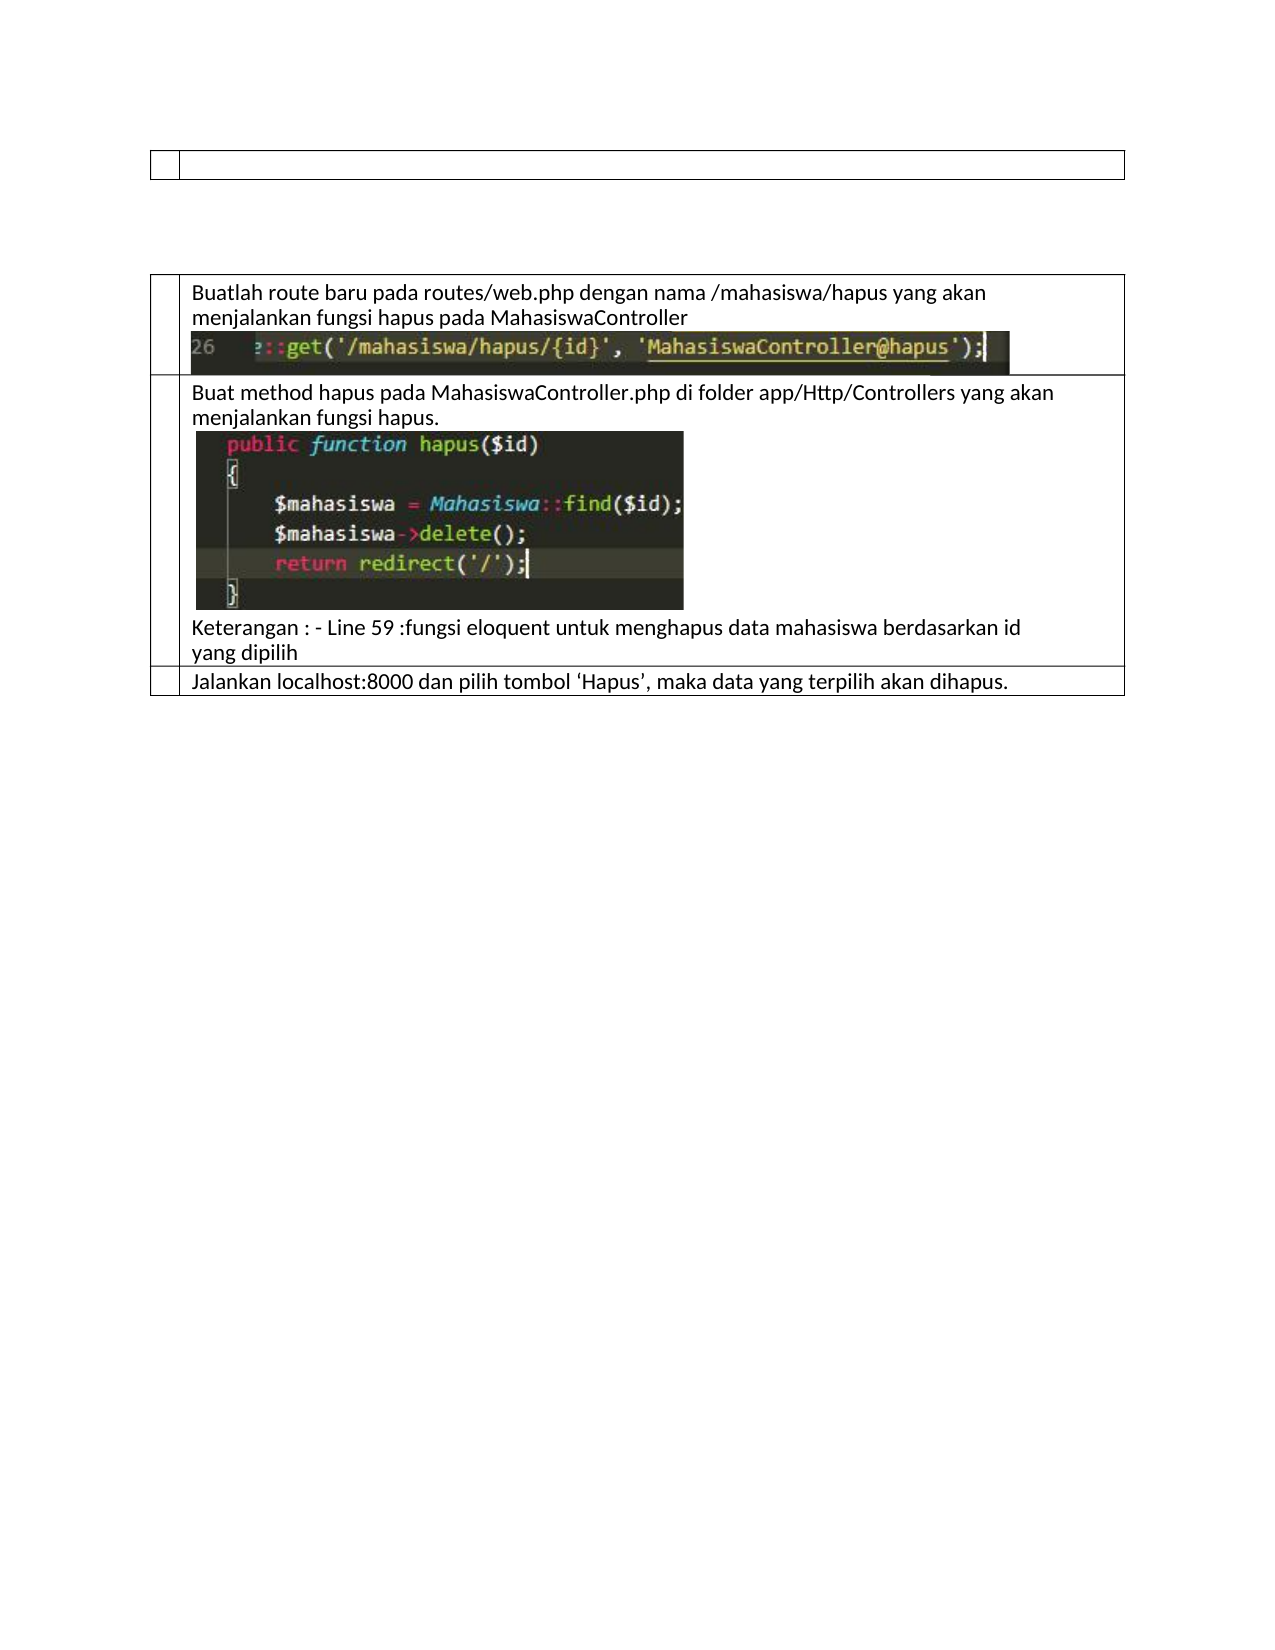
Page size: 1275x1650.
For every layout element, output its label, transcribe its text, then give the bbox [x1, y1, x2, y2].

picture [196, 431, 684, 610]
text Buatlah route baru pada routes/web.php dengan nama /mahasiswa/hapus yang akan menjalankan fungsi hapus pada MahasiswaController [192, 280, 1112, 331]
picture [190, 331, 1010, 375]
text Jalankan localhost:8000 dan pilih tombol ‘Hapus’, maka data yang terpilih akan dihapus. [192, 667, 1125, 695]
text Buat method hapus pada MahasiswaController.php di folder app/Http/Controllers yang akan menjalankan fungsi hapus. [192, 381, 1056, 431]
text Keterangan : - Line 59 :fungsi eloquent untuk menghapus data mahasiswa berdasarkan id yang dipilih [192, 615, 1071, 666]
